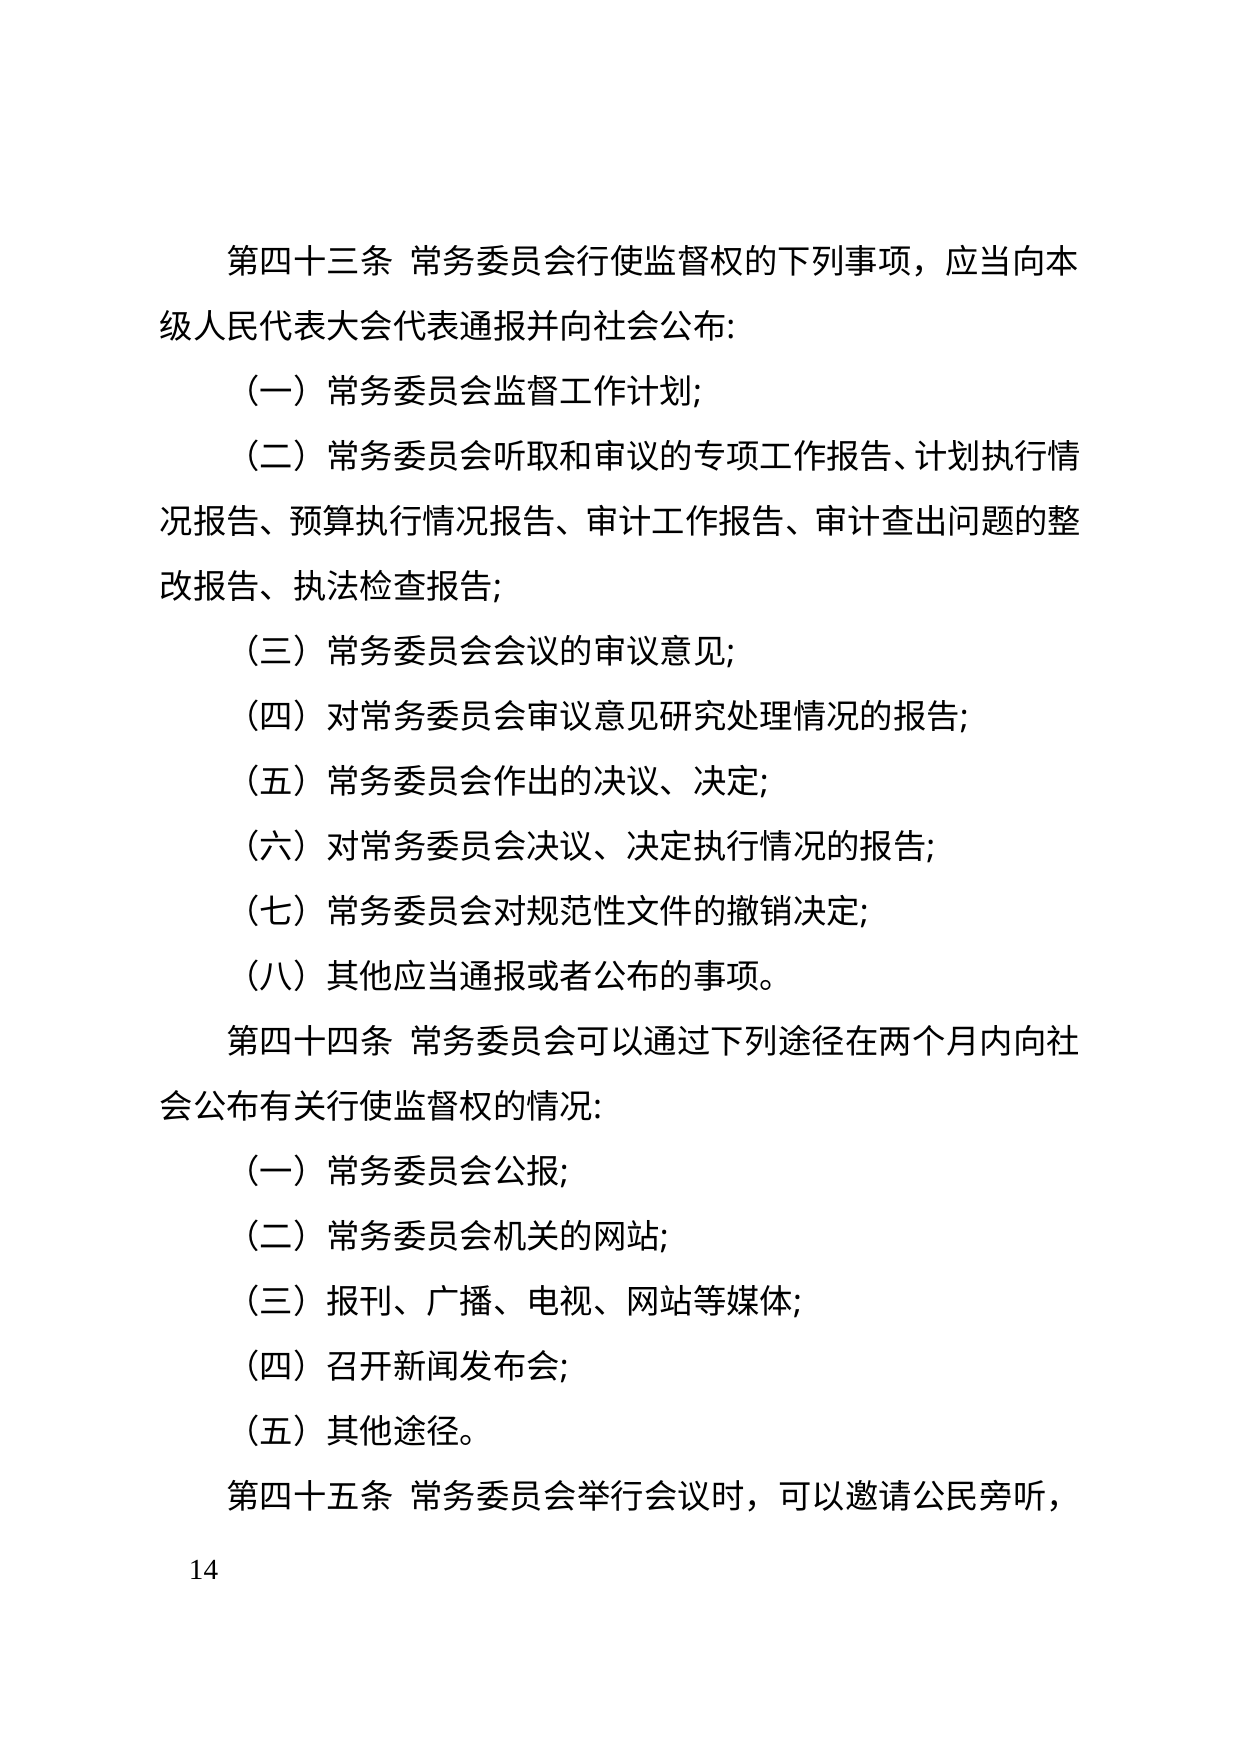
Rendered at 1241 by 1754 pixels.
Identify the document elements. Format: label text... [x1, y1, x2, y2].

text 第四十四条 常务委员会可以通过下列途径在两个月内向社会公布有关行使监督权的情况: [159, 1267, 1081, 1397]
text （八）其他应当通报或者公布的事项。 [159, 1202, 1081, 1267]
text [159, 227, 1081, 292]
text （二）常务委员会机关的网站; [159, 1462, 1081, 1527]
text （一）常务委员会监督工作计划; [159, 617, 1081, 682]
text （七）常务委员会对规范性文件的撤销决定; [159, 1137, 1081, 1202]
text （二）常务委员会听取和审议的专项工作报告、计划执行情况报告、预算执行情况报告、审计工作报告、审计查出问题的整改报告、执法检查报告; [159, 682, 1081, 877]
text （六）对常务委员会决议、决定执行情况的报告; [159, 1072, 1081, 1137]
text （四）对常务委员会审议意见研究处理情况的报告; [159, 942, 1081, 1007]
text 第八章 监督的公开 [159, 357, 1081, 422]
text （三）常务委员会会议的审议意见; [159, 877, 1081, 942]
text （一）常务委员会公报; [159, 1397, 1081, 1462]
text 第四十三条 常务委员会行使监督权的下列事项，应当向本级人民代表大会代表通报并向社会公布: [159, 487, 1081, 617]
text （五）常务委员会作出的决议、决定; [159, 1007, 1081, 1072]
